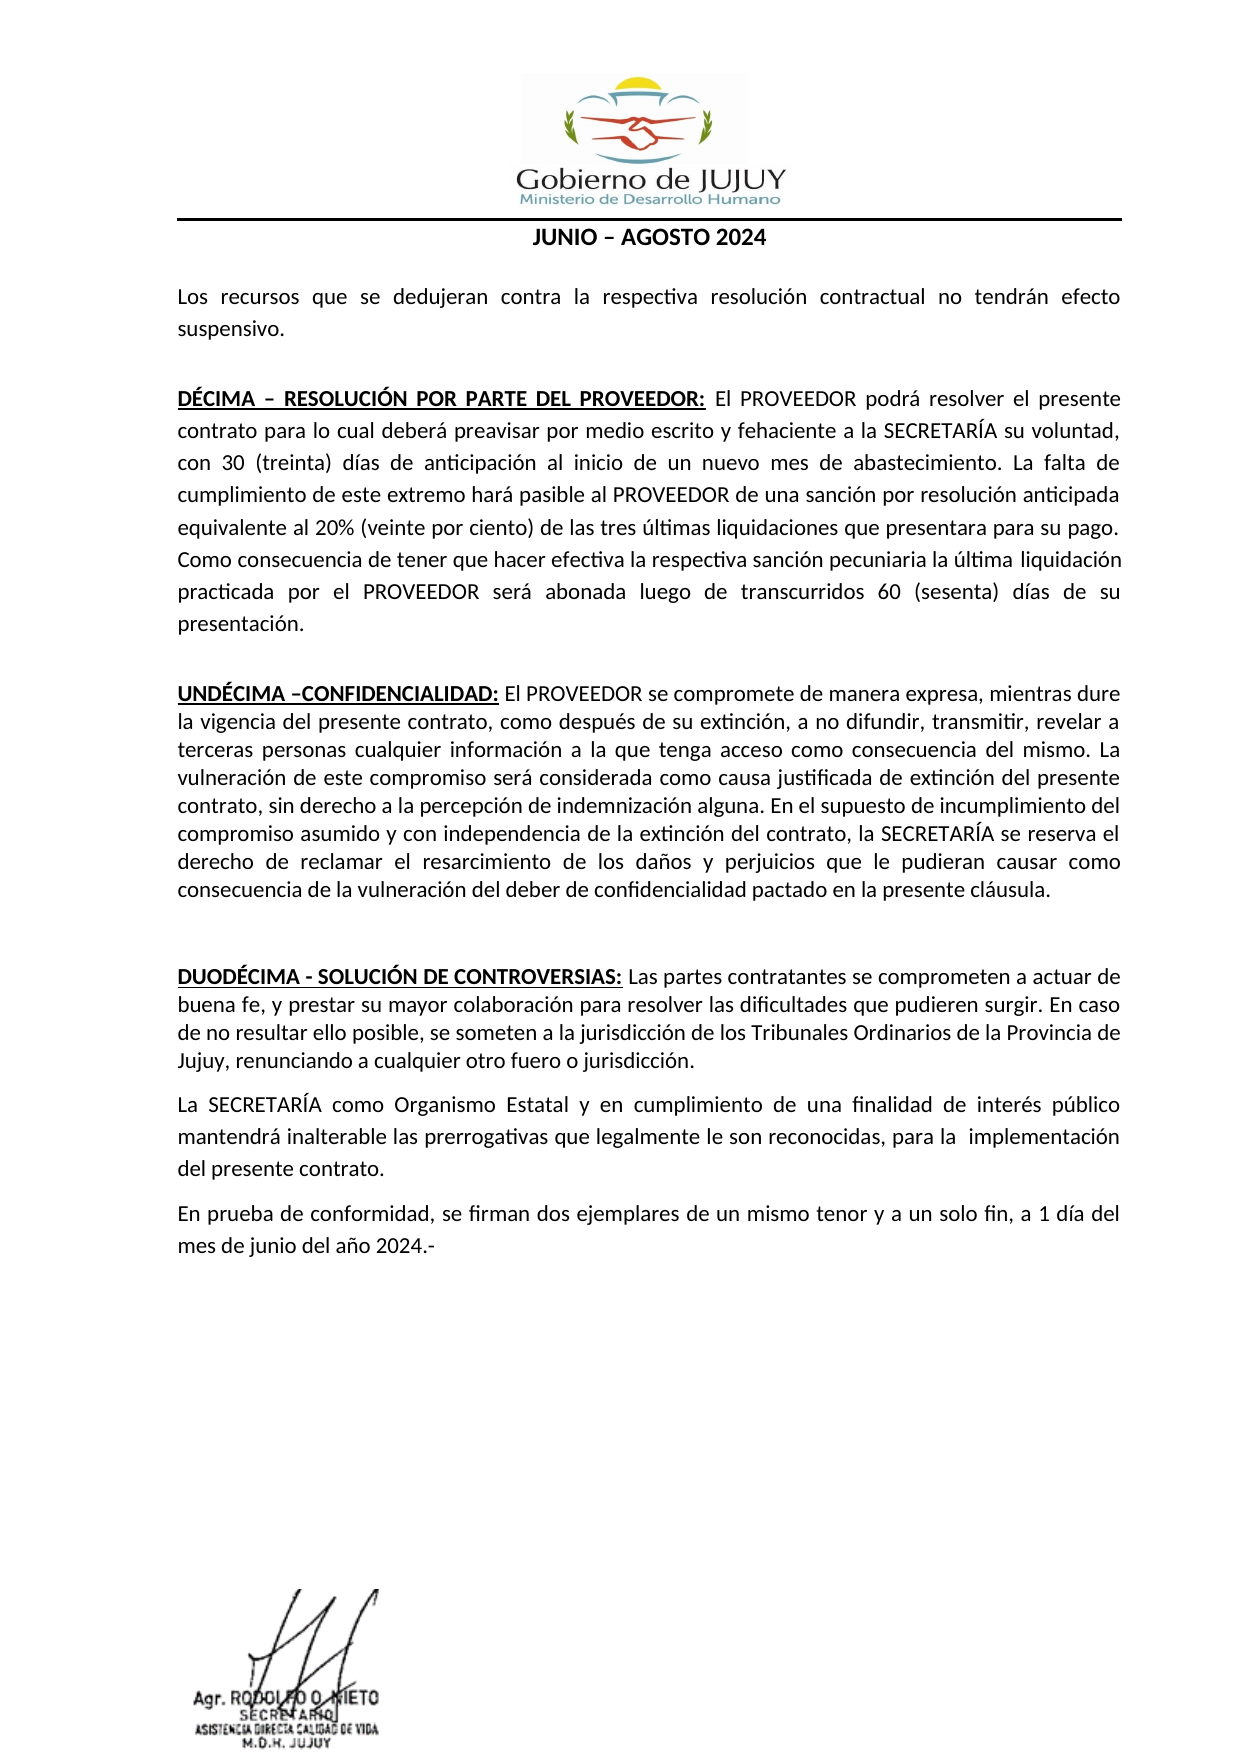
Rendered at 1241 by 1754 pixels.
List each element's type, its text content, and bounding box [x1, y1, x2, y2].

text La SECRETARÍA como Organismo Estatal y en cumplimiento de una finalidad de interés público mantendrá inalterable las prerrogativas que legalmente le son reconocidas, para la implementación del presente contrato. [177, 1090, 1122, 1183]
text DÉCIMA – RESOLUCIÓN POR PARTE DEL PROVEEDOR: El PROVEEDOR podrá resolver el presente contrato para lo cual deberá preavisar por medio escrito y fehaciente a la SECRETARÍA su voluntad, con 30 (treinta) días de anticipación al inicio de un nuevo mes de abastecimiento. La falta de cumplimiento de este extremo hará pasible al PROVEEDOR de una sanción por resolución anticipada equivalente al 20% (veinte por ciento) de las tres últimas liquidaciones que presentara para su pago. Como consecuencia de tener que hacer efectiva la respectiva sanción pecuniaria la última liquidación practicada por el PROVEEDOR será abonada luego de transcurridos 60 (sesenta) días de su presentación. [177, 384, 1122, 637]
text Los recursos que se dedujeran contra la respectiva resolución contractual no tendrán efecto suspensivo. [177, 282, 1122, 342]
text DUODÉCIMA - SOLUCIÓN DE CONTROVERSIAS: Las partes contratantes se comprometen a actuar de buena fe, y prestar su mayor colaboración para resolver las dificultades que pudieren surgir. En caso de no resultar ello posible, se someten a la jurisdicción de los Tribunales Ordinarios de la Provincia de Jujuy, renunciando a cualquier otro fuero o jurisdicción. [177, 962, 1122, 1074]
text UNDÉCIMA –CONFIDENCIALIDAD: El PROVEEDOR se compromete de manera expresa, mientras dure la vigencia del presente contrato, como después de su extinción, a no difundir, transmitir, revelar a terceras personas cualquier información a la que tenga acceso como consecuencia del mismo. La vulneración de este compromiso será considerada como causa justificada de extinción del presente contrato, sin derecho a la percepción de indemnización alguna. En el supuesto de incumplimiento del compromiso asumido y con independencia de la extinción del contrato, la SECRETARÍA se reserva el derecho de reclamar el resarcimiento de los daños y perjuicios que le pudieran causar como consecuencia de la vulneración del deber de confidencialidad pactado en la presente cláusula. [177, 679, 1122, 903]
picture [172, 1589, 404, 1751]
picture [507, 73, 792, 216]
text En prueba de conformidad, se firman dos ejemplares de un mismo tenor y a un solo fin, a 1 día del mes de junio del año 2024.- [177, 1199, 1122, 1259]
